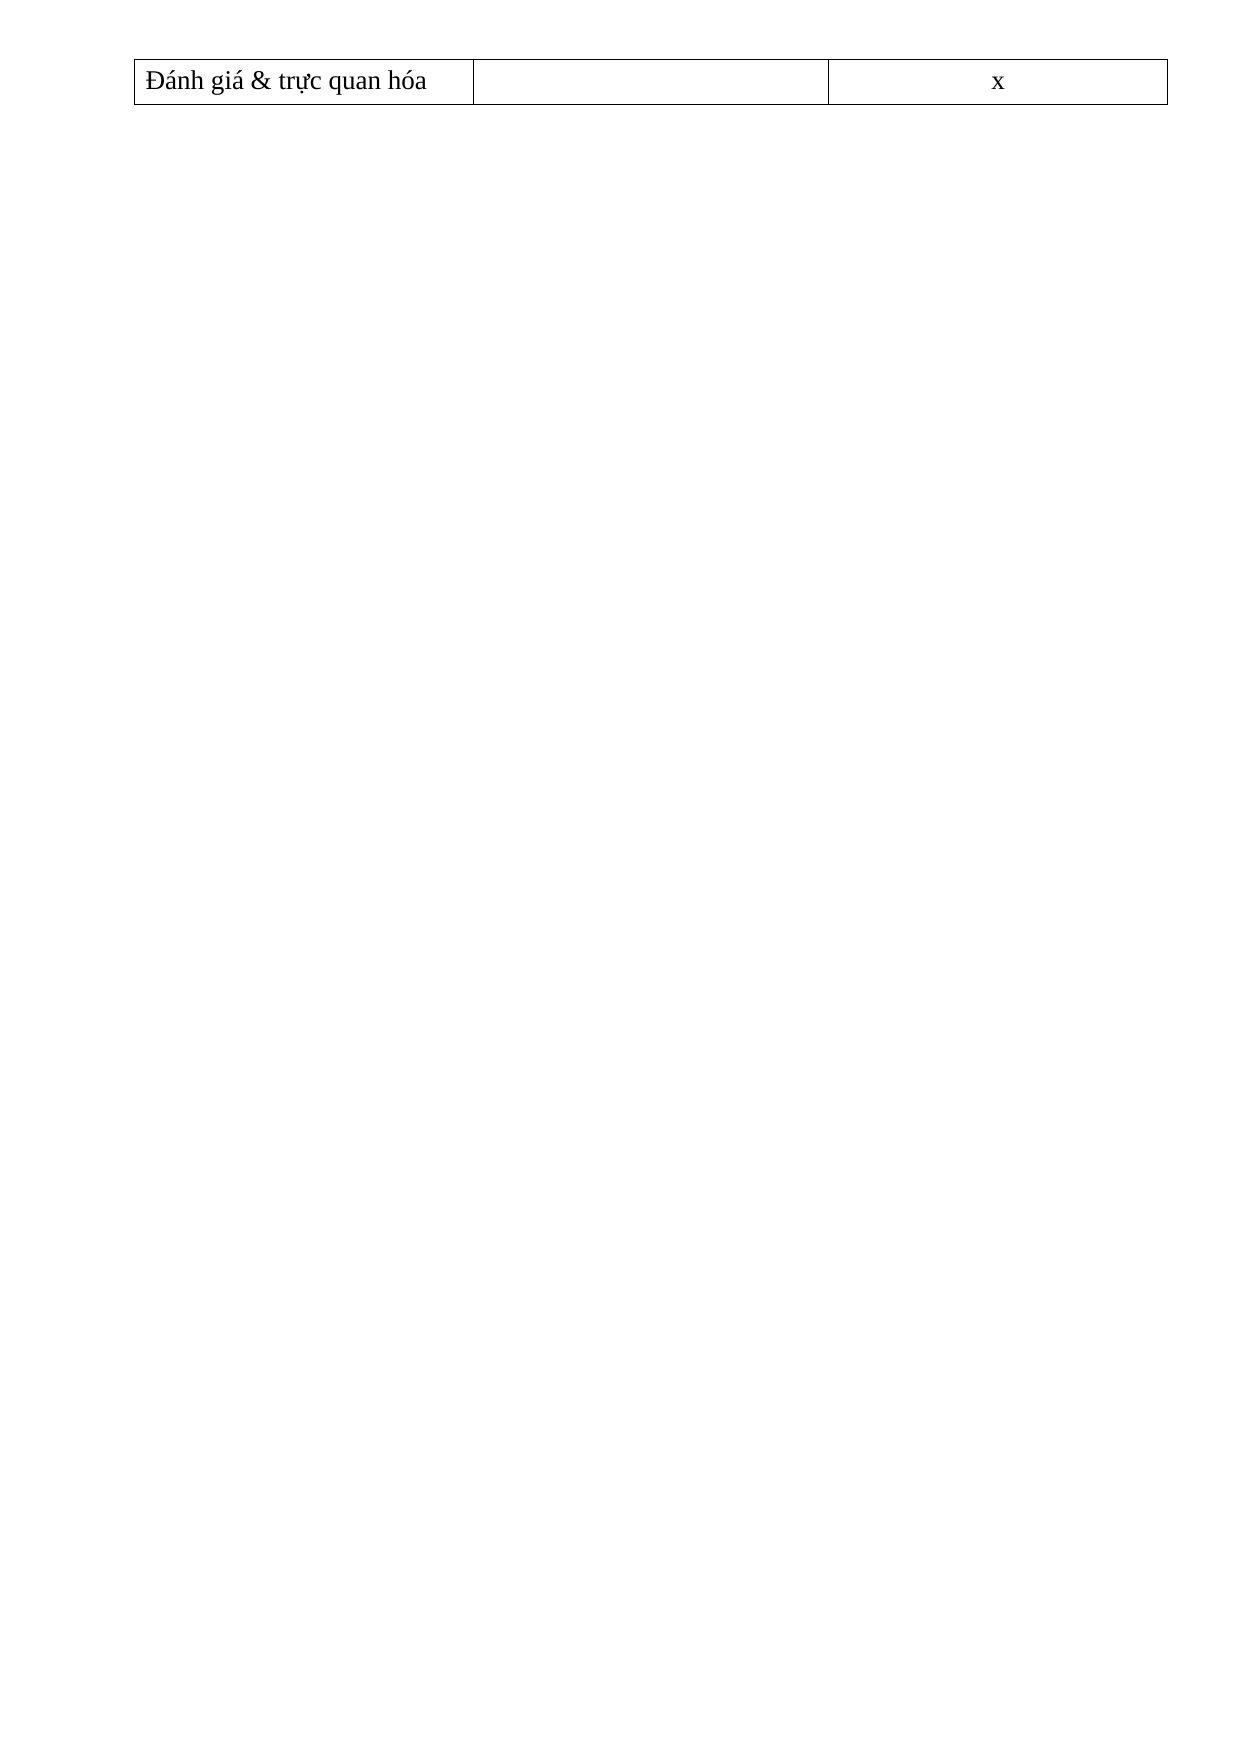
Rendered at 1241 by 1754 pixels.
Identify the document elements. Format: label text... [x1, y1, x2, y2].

table_cell [474, 60, 828, 104]
table_cell x [829, 60, 1167, 104]
table_cell Đánh giá & trực quan hóa [135, 60, 473, 104]
